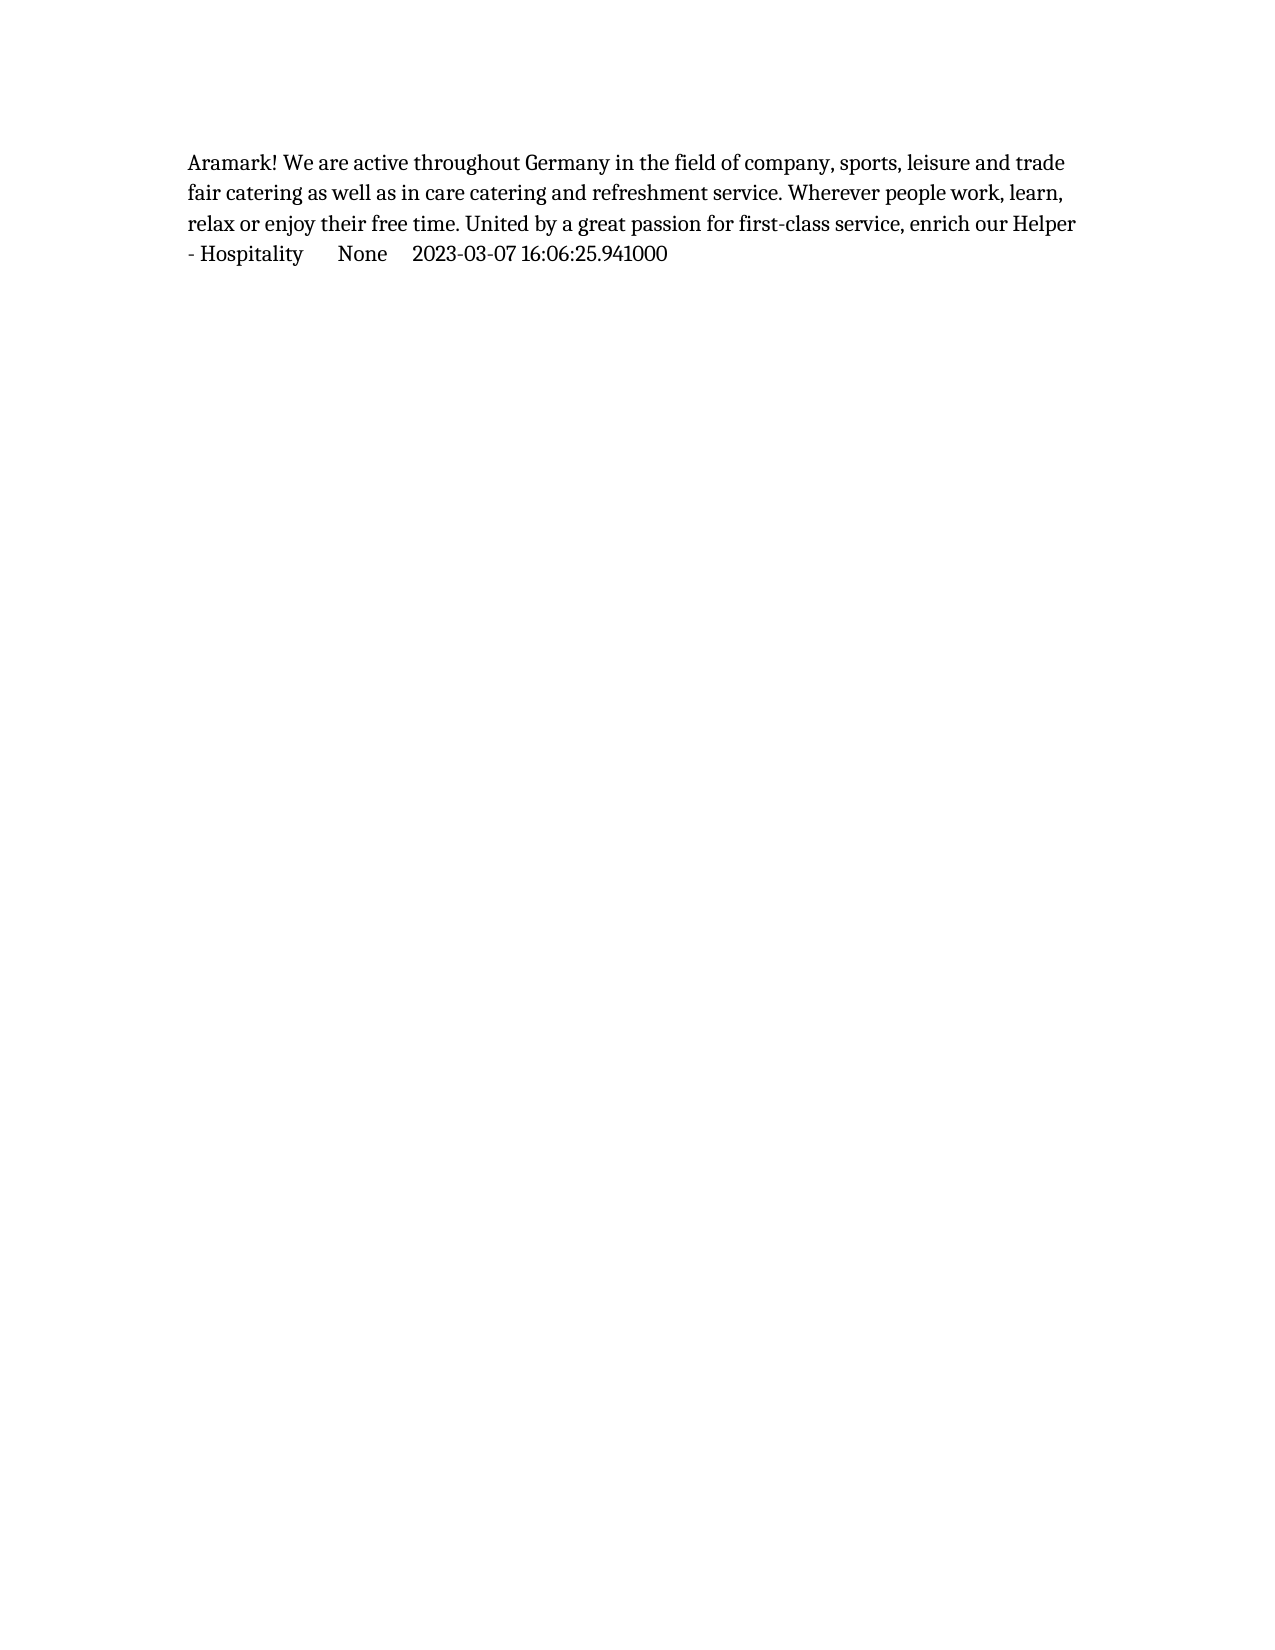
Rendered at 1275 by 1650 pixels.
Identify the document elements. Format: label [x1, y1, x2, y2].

text [187, 150, 1087, 297]
